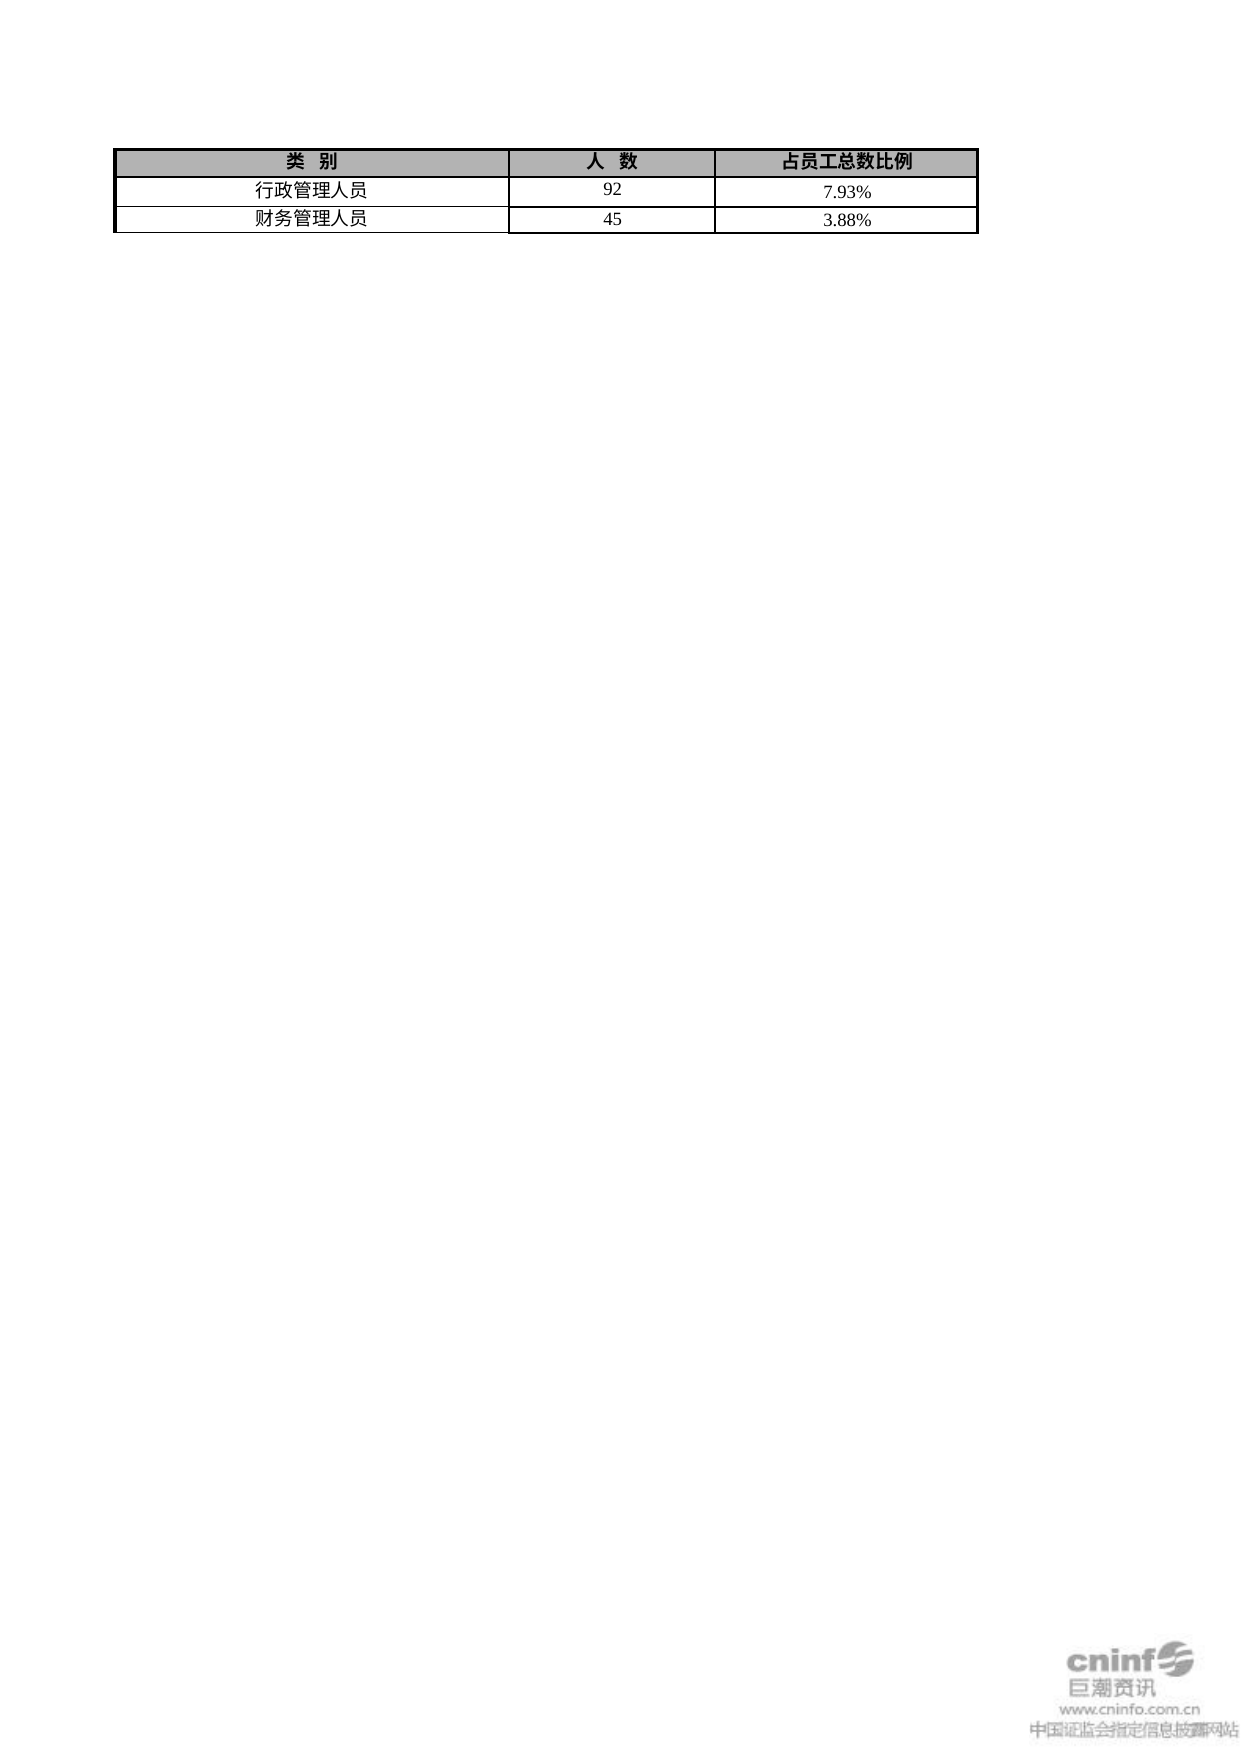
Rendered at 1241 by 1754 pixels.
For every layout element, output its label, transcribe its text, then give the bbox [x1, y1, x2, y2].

table_cell 7.93% [716, 178, 976, 206]
table_cell 行政管理人员 [117, 178, 508, 206]
picture [1029, 1633, 1241, 1754]
table_cell 财务管理人员 [117, 207, 508, 232]
table_header 占员工总数比例 [716, 151, 976, 176]
table_cell 92 [510, 178, 714, 206]
table_header 类 别 [117, 151, 508, 176]
table_cell 45 [510, 208, 714, 232]
table_cell 3.88% [716, 208, 976, 232]
table_header 人 数 [510, 151, 714, 176]
